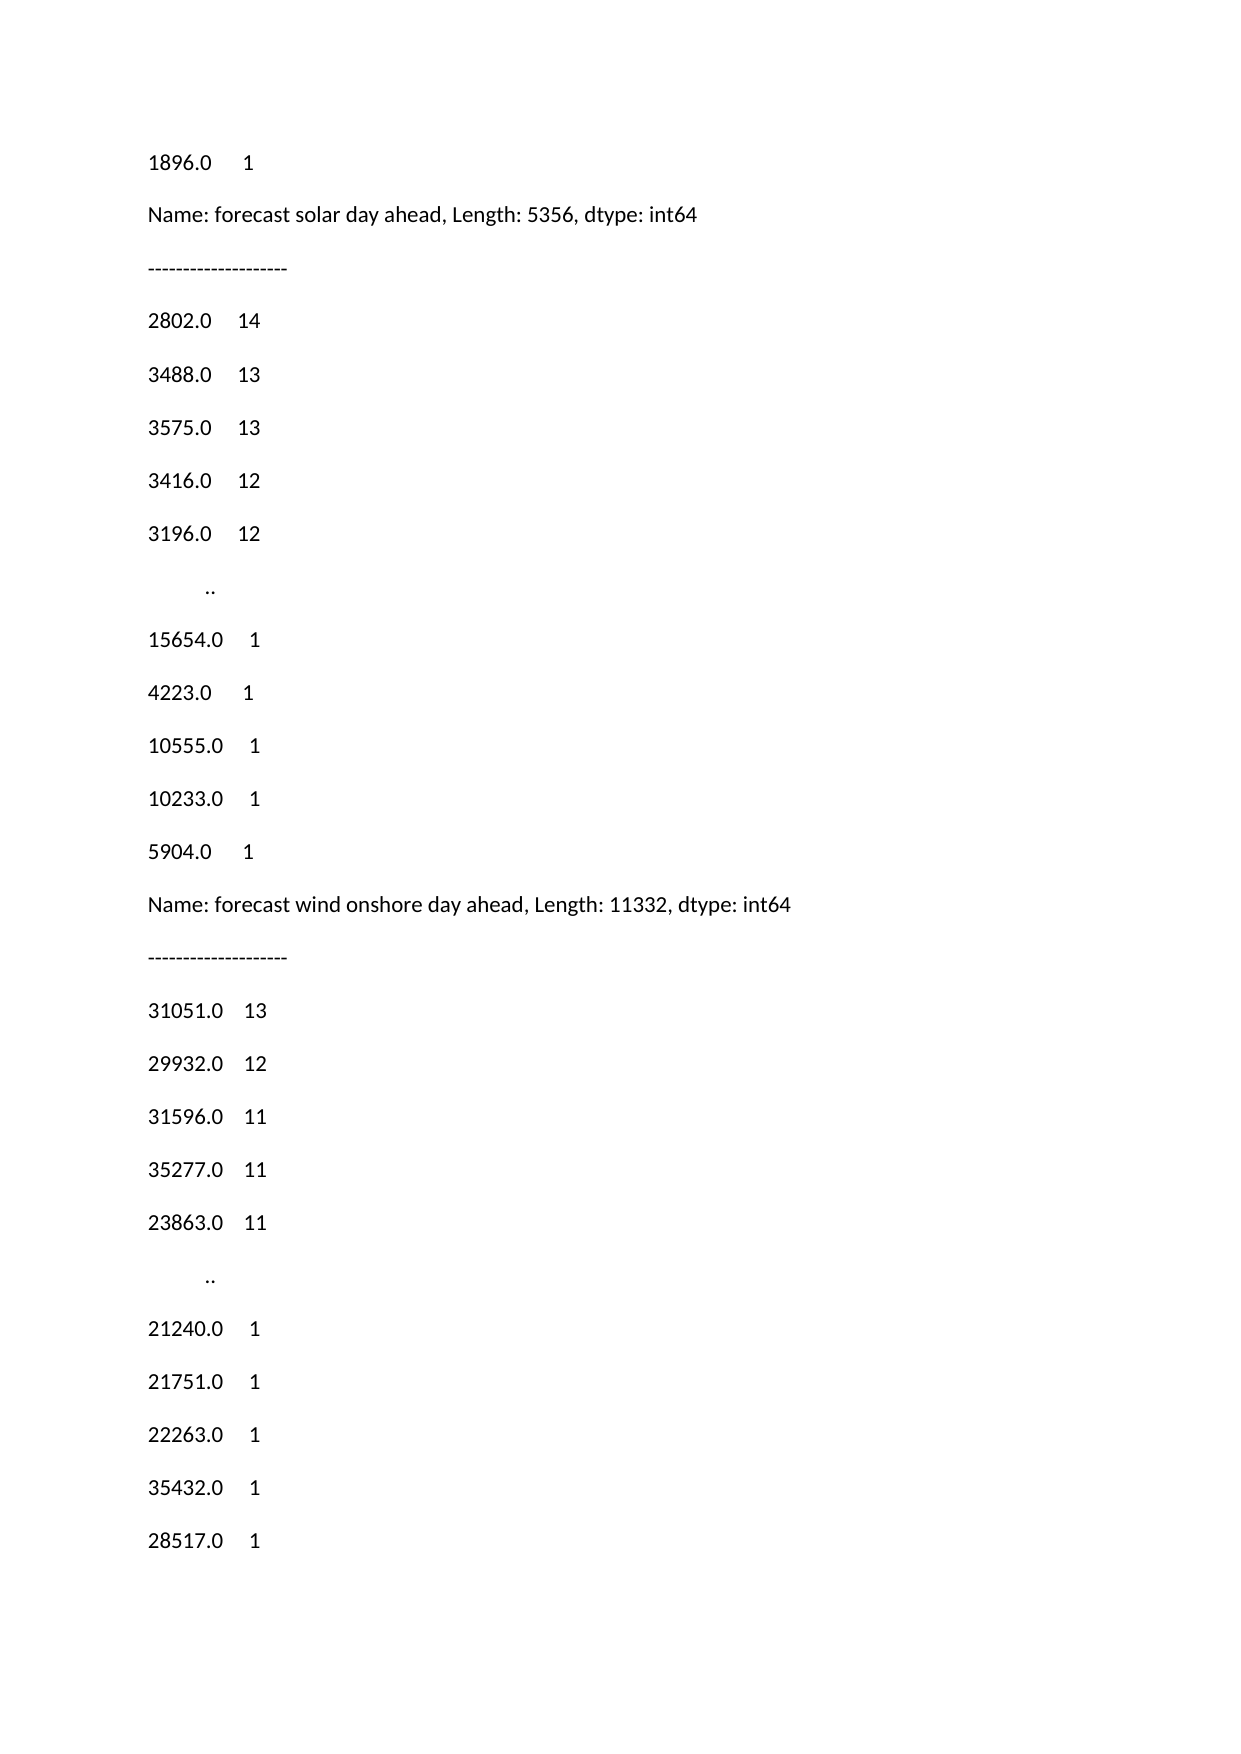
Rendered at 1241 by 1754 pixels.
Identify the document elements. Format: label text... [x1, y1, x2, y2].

text .. [148, 572, 1093, 600]
text Name: forecast solar day ahead, Length: 5356, dtype: int64 [148, 201, 1093, 229]
text 2802.0 14 [148, 307, 1093, 335]
text .. [148, 1261, 1093, 1289]
text 5904.0 1 [148, 837, 1093, 865]
text 3416.0 12 [148, 466, 1093, 494]
text 3575.0 13 [148, 413, 1093, 441]
text 15654.0 1 [148, 625, 1093, 653]
text -------------------- [148, 254, 1093, 282]
text 21240.0 1 [148, 1314, 1093, 1342]
text 22263.0 1 [148, 1420, 1093, 1448]
text 31596.0 11 [148, 1102, 1093, 1130]
text 3488.0 13 [148, 360, 1093, 388]
text 10233.0 1 [148, 784, 1093, 812]
text 4223.0 1 [148, 678, 1093, 706]
text 31051.0 13 [148, 996, 1093, 1024]
text -------------------- [148, 943, 1093, 971]
text 21751.0 1 [148, 1367, 1093, 1395]
text 1896.0 1 [148, 148, 1093, 176]
text Name: forecast wind onshore day ahead, Length: 11332, dtype: int64 [148, 890, 1093, 918]
text 28517.0 1 [148, 1526, 1093, 1554]
text 29932.0 12 [148, 1049, 1093, 1077]
text 35432.0 1 [148, 1473, 1093, 1501]
text 23863.0 11 [148, 1208, 1093, 1236]
text 35277.0 11 [148, 1155, 1093, 1183]
text 3196.0 12 [148, 519, 1093, 547]
text 10555.0 1 [148, 731, 1093, 759]
